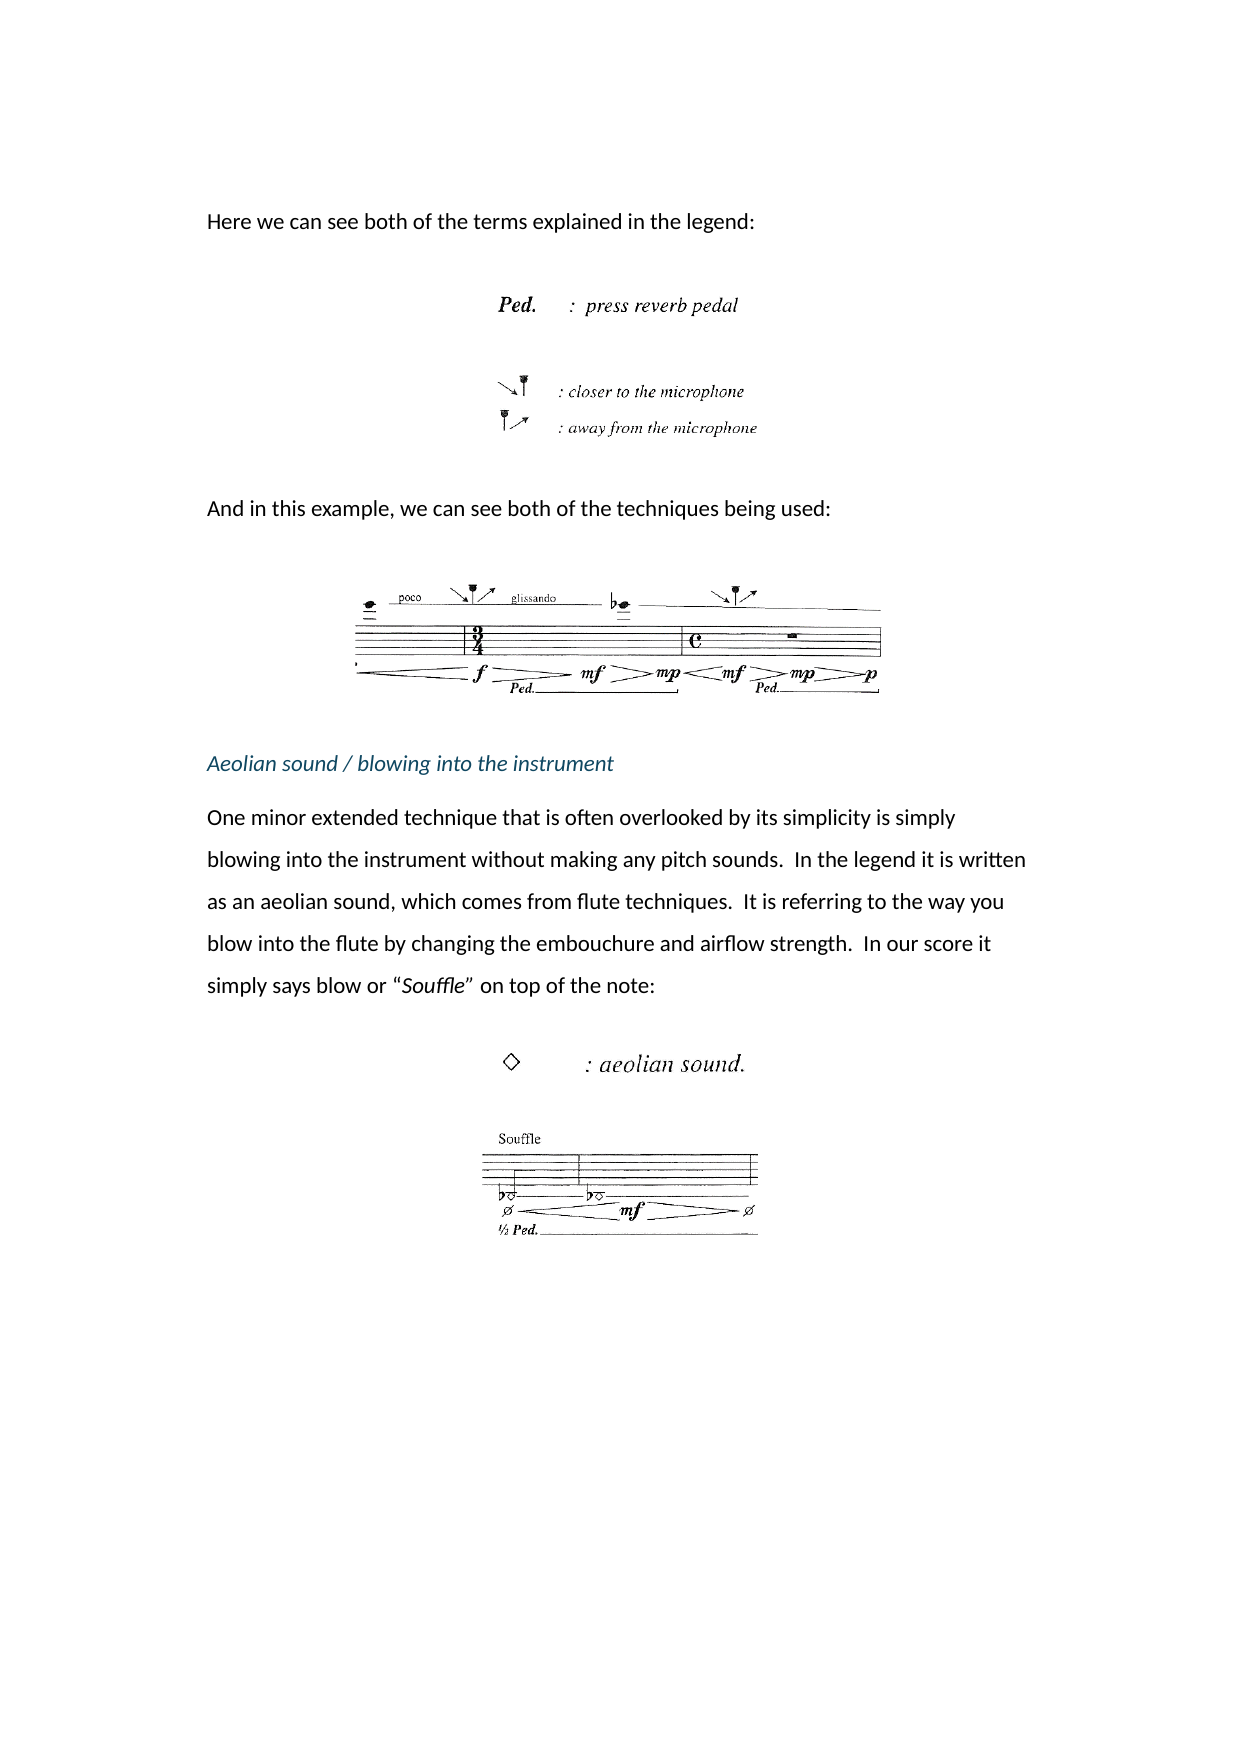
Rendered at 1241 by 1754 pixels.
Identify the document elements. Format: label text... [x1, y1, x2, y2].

text Here we can see both of the terms explained in the legend: [207, 207, 1033, 235]
picture [469, 1050, 771, 1081]
picture [482, 1132, 758, 1239]
picture [355, 574, 885, 698]
text And in this example, we can see both of the techniques being used: [207, 494, 1033, 523]
picture [472, 369, 768, 444]
text One minor extended technique that is often overlooked by its simplicity is simply blowing into the instrument without making any pitch sounds. In the legend it is written as an aeolian sound, which comes from flute techniques. It is referring to the way you blow into the flute by changing the embouchure and airflow strength. In our score it simply says blow or “Souffle” on top of the note: [207, 803, 1033, 999]
subtitle Aeolian sound / blowing into the instrument [207, 749, 1033, 777]
picture [473, 286, 767, 319]
